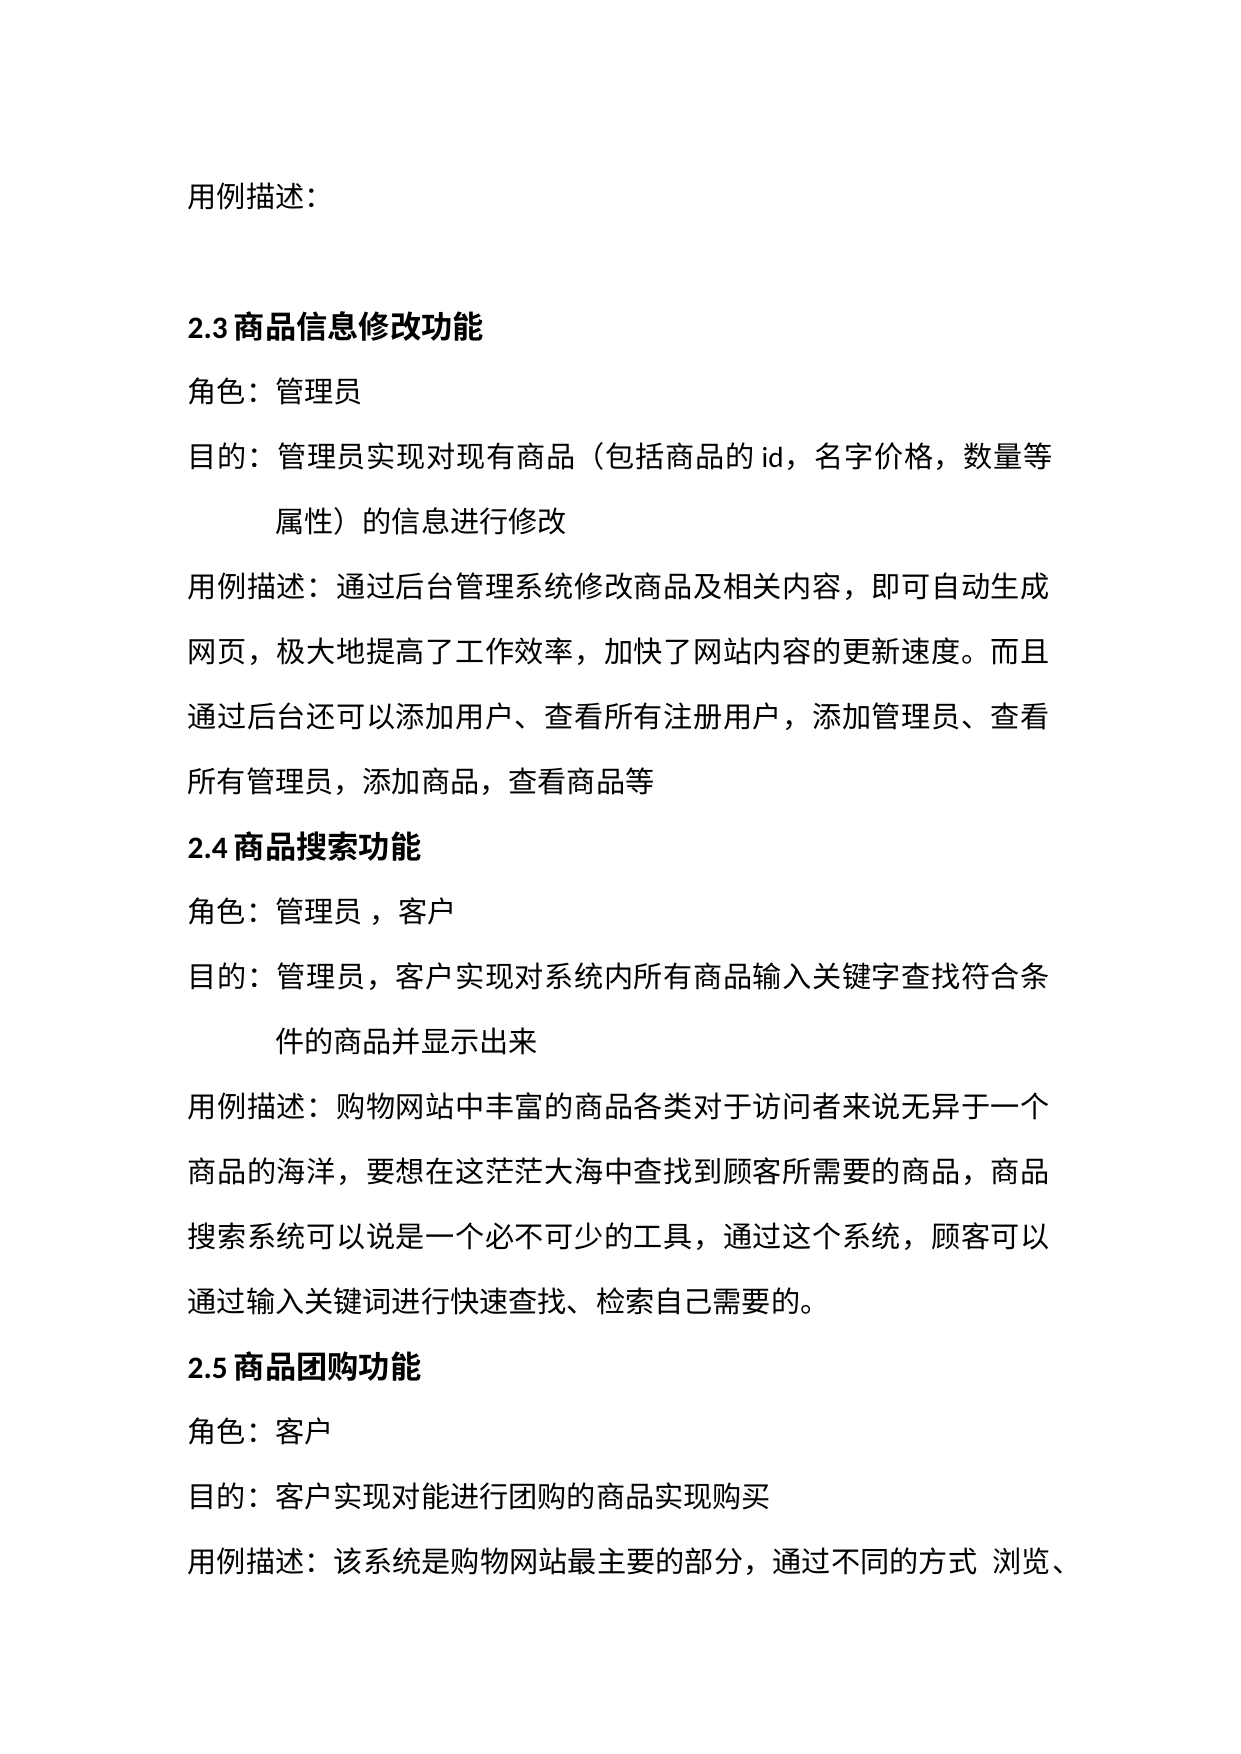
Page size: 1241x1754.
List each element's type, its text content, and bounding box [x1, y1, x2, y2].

text 用例描述：购物网站中丰富的商品各类对于访问者来说无异于一个商品的海洋，要想在这茫茫大海中查找到顾客所需要的商品，商品搜索系统可以说是一个必不可少的工具，通过这个系统，顾客可以通过输入关键词进行快速查找、检索自己需要的。 [187, 1072, 1053, 1332]
text 角色：管理员 ，客户 [187, 877, 1053, 942]
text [187, 1527, 1053, 1592]
text 目的：客户实现对能进行团购的商品实现购买 [187, 1462, 1053, 1527]
text 角色：客户 [187, 1397, 1053, 1462]
text 角色：管理员 [187, 357, 1053, 422]
text 2.3商品信息修改功能 [187, 292, 1053, 357]
text 2.5商品团购功能 [187, 1332, 1053, 1397]
text 目的：管理员实现对现有商品（包括商品的id，名字价格，数量等属性）的信息进行修改 [187, 422, 1053, 552]
text 目的：管理员，客户实现对系统内所有商品输入关键字查找符合条件的商品并显示出来 [187, 942, 1053, 1072]
text 用例描述： [187, 162, 1053, 227]
text 2.4商品搜索功能 [187, 812, 1053, 877]
text 用例描述：通过后台管理系统修改商品及相关内容，即可自动生成网页，极大地提高了工作效率，加快了网站内容的更新速度。而且通过后台还可以添加用户、查看所有注册用户，添加管理员、查看所有管理员，添加商品，查看商品等 [187, 552, 1053, 812]
